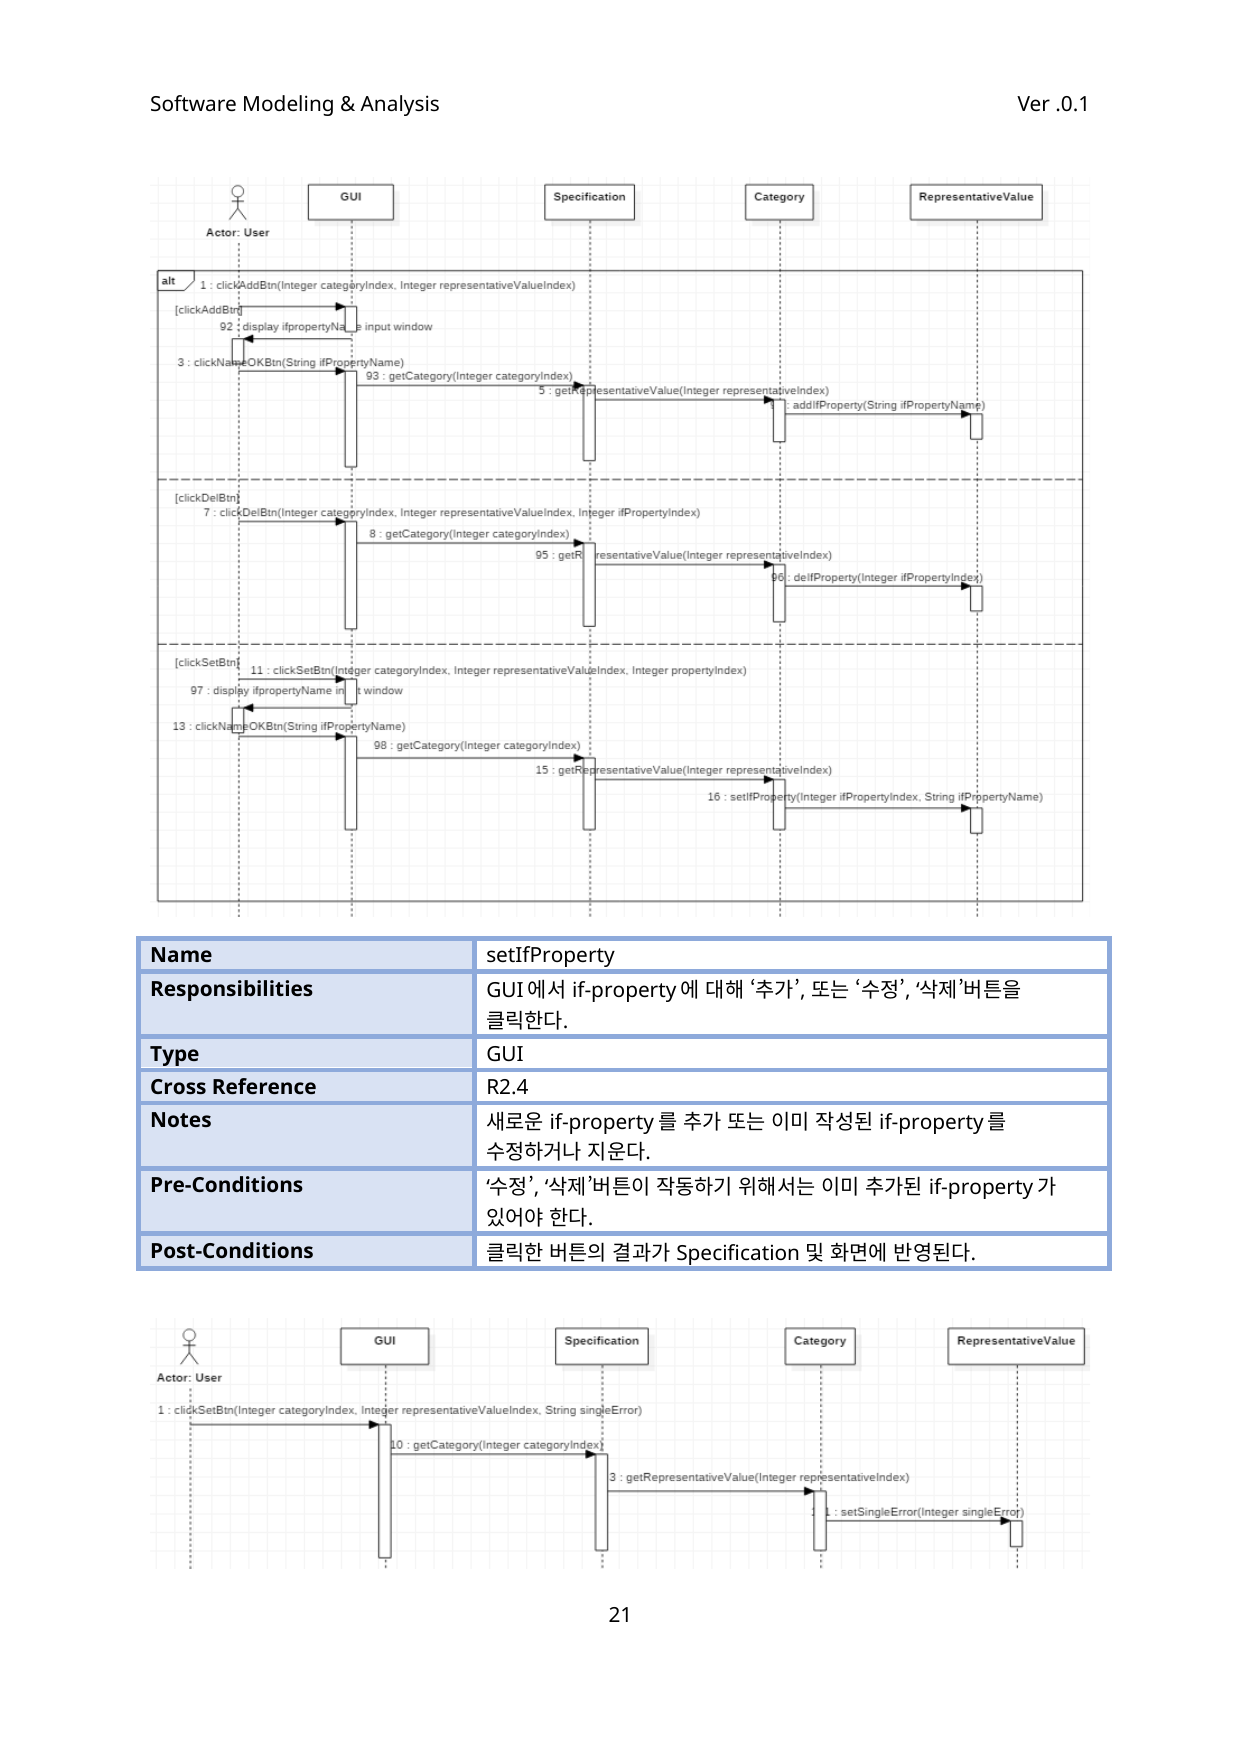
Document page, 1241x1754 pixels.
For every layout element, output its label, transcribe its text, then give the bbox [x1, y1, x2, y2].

table_cell Post-Conditions [141, 1236, 472, 1266]
table_cell Cross Reference [141, 1072, 472, 1101]
table_cell GUI [477, 1039, 1107, 1067]
table_cell Pre-Conditions [141, 1171, 472, 1231]
table_cell Type [141, 1039, 472, 1067]
picture [150, 1318, 1091, 1569]
table_header Name [141, 941, 472, 969]
table_cell 클릭한 버튼의 결과가 Specification 및 화면에 반영된다. [477, 1236, 1107, 1266]
table_cell GUI에서 if-property에 대해 ‘추가’, 또는 ‘수정’, ‘삭제’버튼을 클릭한다. [477, 974, 1107, 1034]
picture [150, 177, 1091, 917]
table_cell R2.4 [477, 1072, 1107, 1101]
table_cell 새로운 if-property를 추가 또는 이미 작성된 if-property를 수정하거나 지운다. [477, 1105, 1107, 1166]
table_cell ‘수정’, ‘삭제’버튼이 작동하기 위해서는 이미 추가된 if-property가 있어야 한다. [477, 1171, 1107, 1231]
table_cell Responsibilities [141, 974, 472, 1034]
table_cell Notes [141, 1105, 472, 1166]
table_header setIfProperty [477, 941, 1107, 969]
